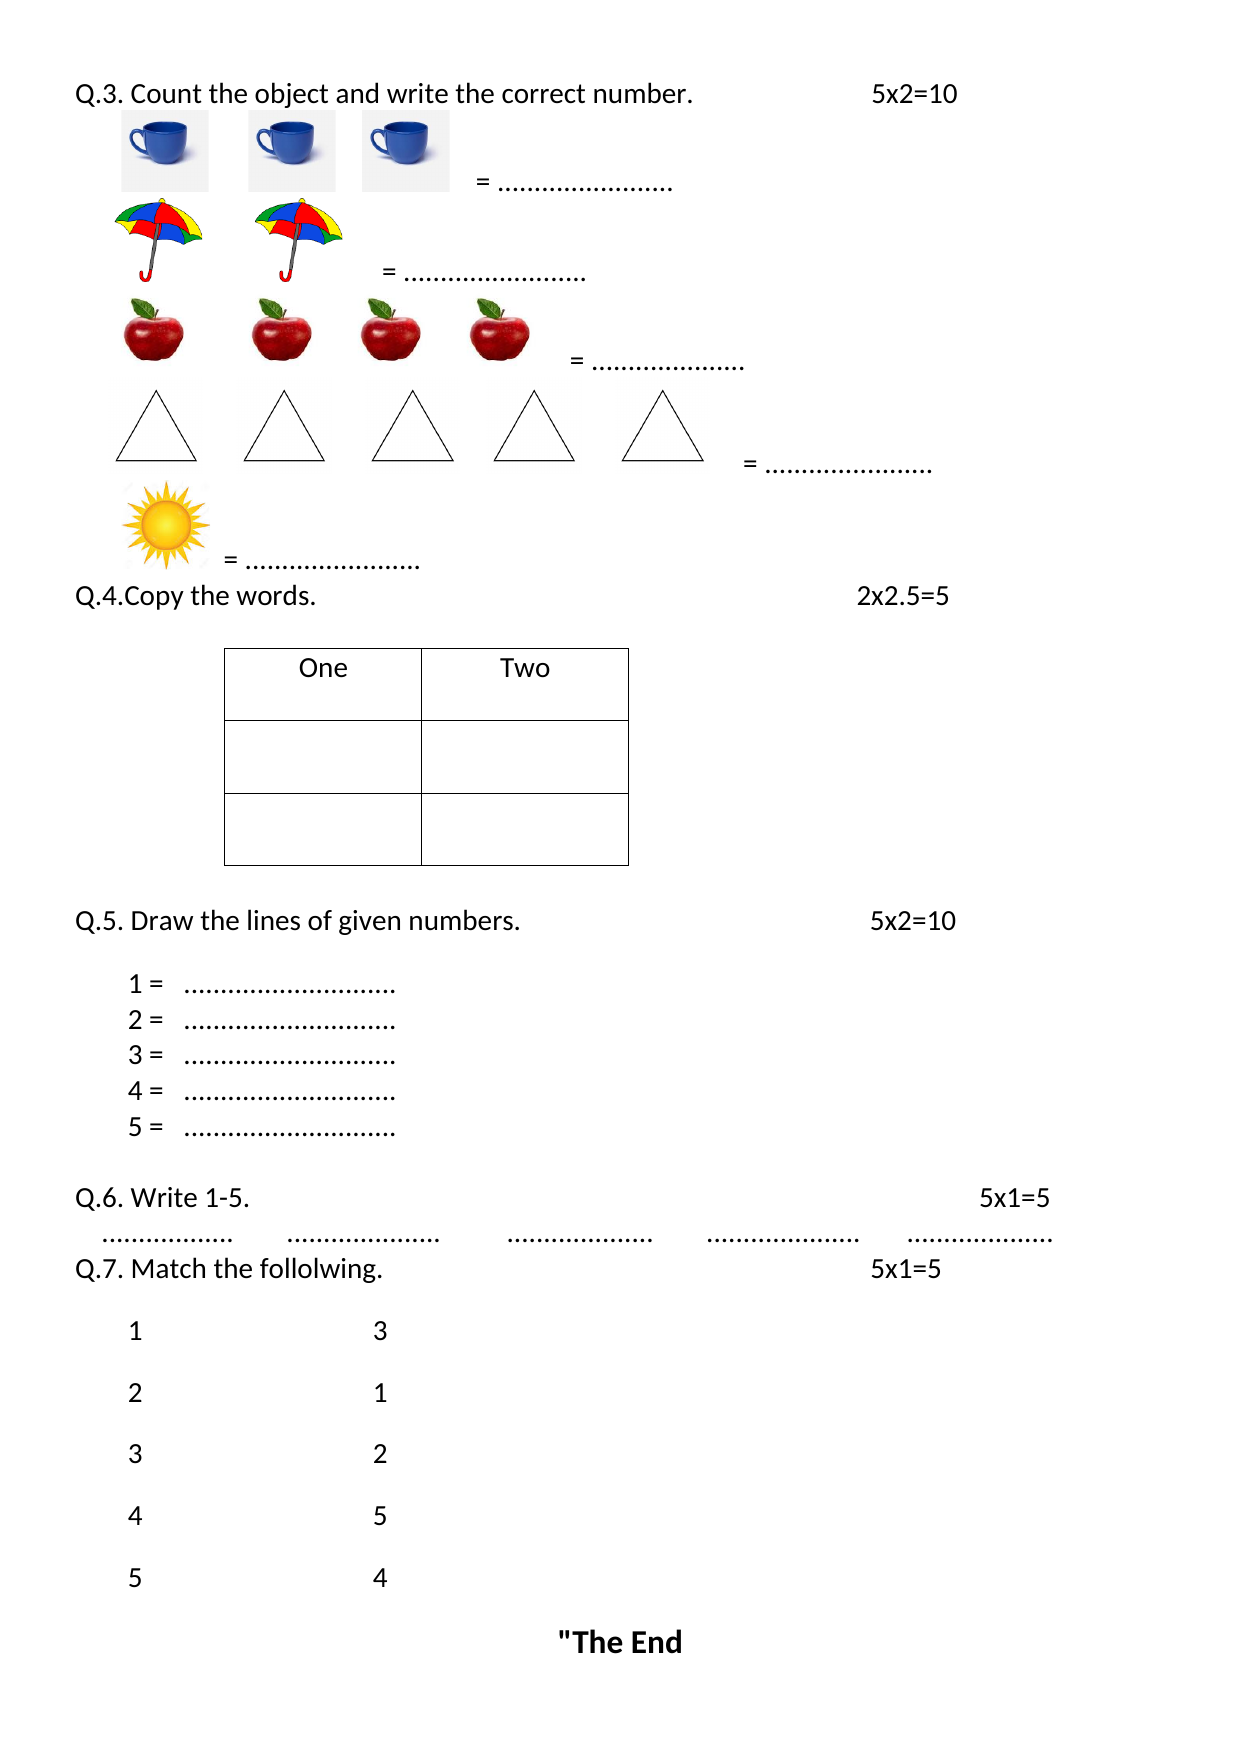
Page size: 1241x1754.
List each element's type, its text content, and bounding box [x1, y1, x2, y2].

picture [121, 480, 211, 570]
text 2 1 [75, 1374, 1165, 1409]
picture [108, 377, 204, 474]
picture [255, 198, 343, 282]
table_cell [225, 721, 421, 793]
text Q.5. Draw the lines of given numbers. 5x2=10 [75, 902, 1165, 937]
text = ........................ [75, 480, 1165, 577]
text 5 = ............................. [75, 1108, 1165, 1143]
picture [248, 110, 336, 192]
text 1 3 [75, 1312, 1165, 1348]
text Q.6. Write 1-5. 5x1=5 [75, 1179, 1165, 1214]
picture [364, 377, 460, 474]
text 3 2 [75, 1436, 1165, 1471]
text 4 5 [75, 1497, 1165, 1533]
text .................. ..................... .................... ..................... .................... [75, 1214, 1165, 1250]
table_cell [225, 794, 421, 865]
text 1 = ............................. [75, 965, 1165, 1001]
picture [114, 198, 203, 282]
picture [345, 288, 435, 371]
picture [236, 377, 332, 474]
picture [121, 110, 209, 192]
table_cell [422, 721, 628, 793]
picture [454, 288, 544, 371]
text "The End [75, 1621, 1165, 1662]
text = ......................... [75, 199, 1165, 289]
table_header One [225, 649, 421, 720]
text 4 = ............................. [75, 1072, 1165, 1108]
table_cell [422, 794, 628, 865]
text Q.3. Count the object and write the correct number. 5x2=10 [75, 75, 1165, 111]
picture [362, 110, 450, 192]
table_header Two [422, 649, 628, 720]
picture [108, 288, 198, 371]
picture [486, 377, 582, 474]
text 3 = ............................. [75, 1036, 1165, 1072]
text = ........................ [75, 111, 1165, 199]
text Q.7. Match the follolwing. 5x1=5 [75, 1250, 1165, 1286]
text 5 4 [75, 1559, 1165, 1595]
text Q.4.Copy the words. 2x2.5=5 [75, 577, 1165, 612]
picture [614, 377, 711, 474]
picture [236, 288, 326, 371]
text 2 = ............................. [75, 1001, 1165, 1036]
